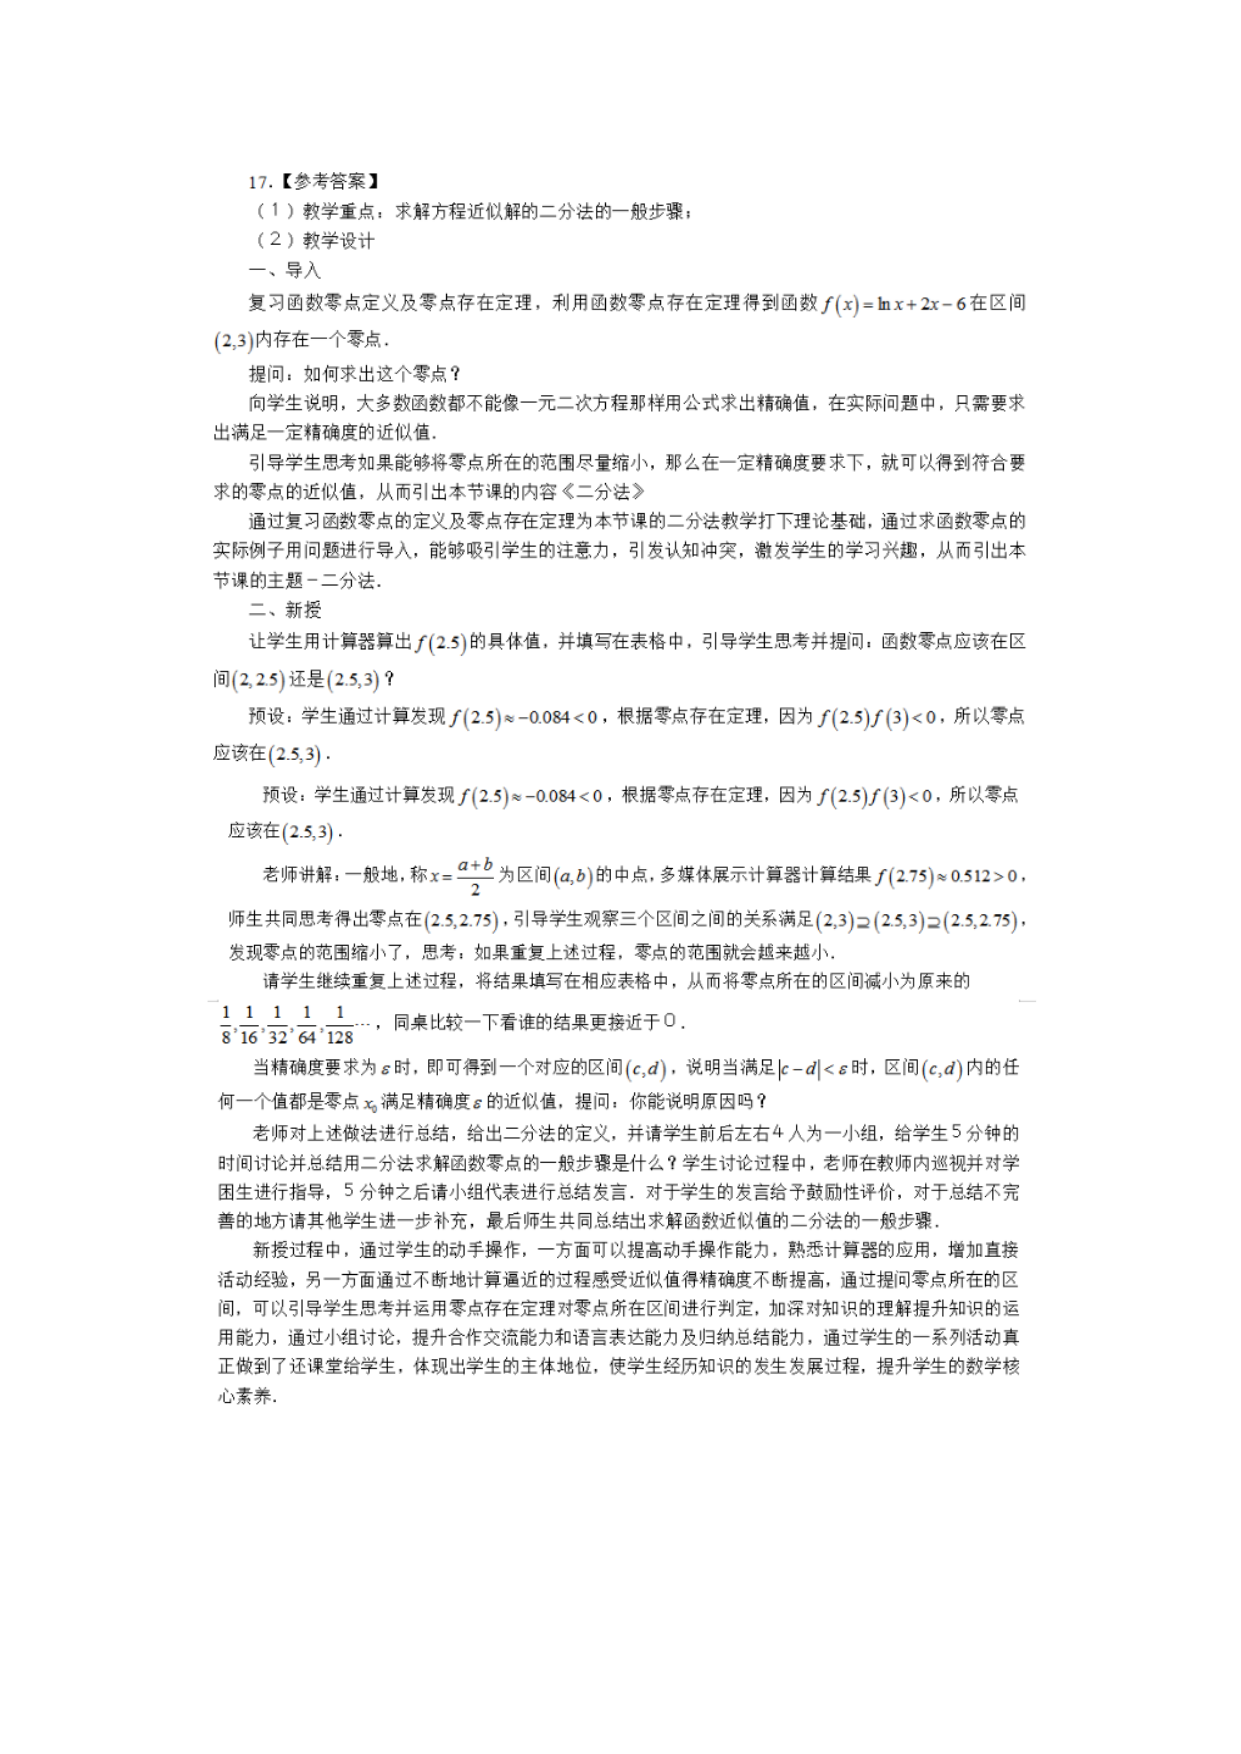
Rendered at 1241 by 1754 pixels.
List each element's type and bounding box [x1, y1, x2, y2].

picture [187, 162, 1053, 1413]
